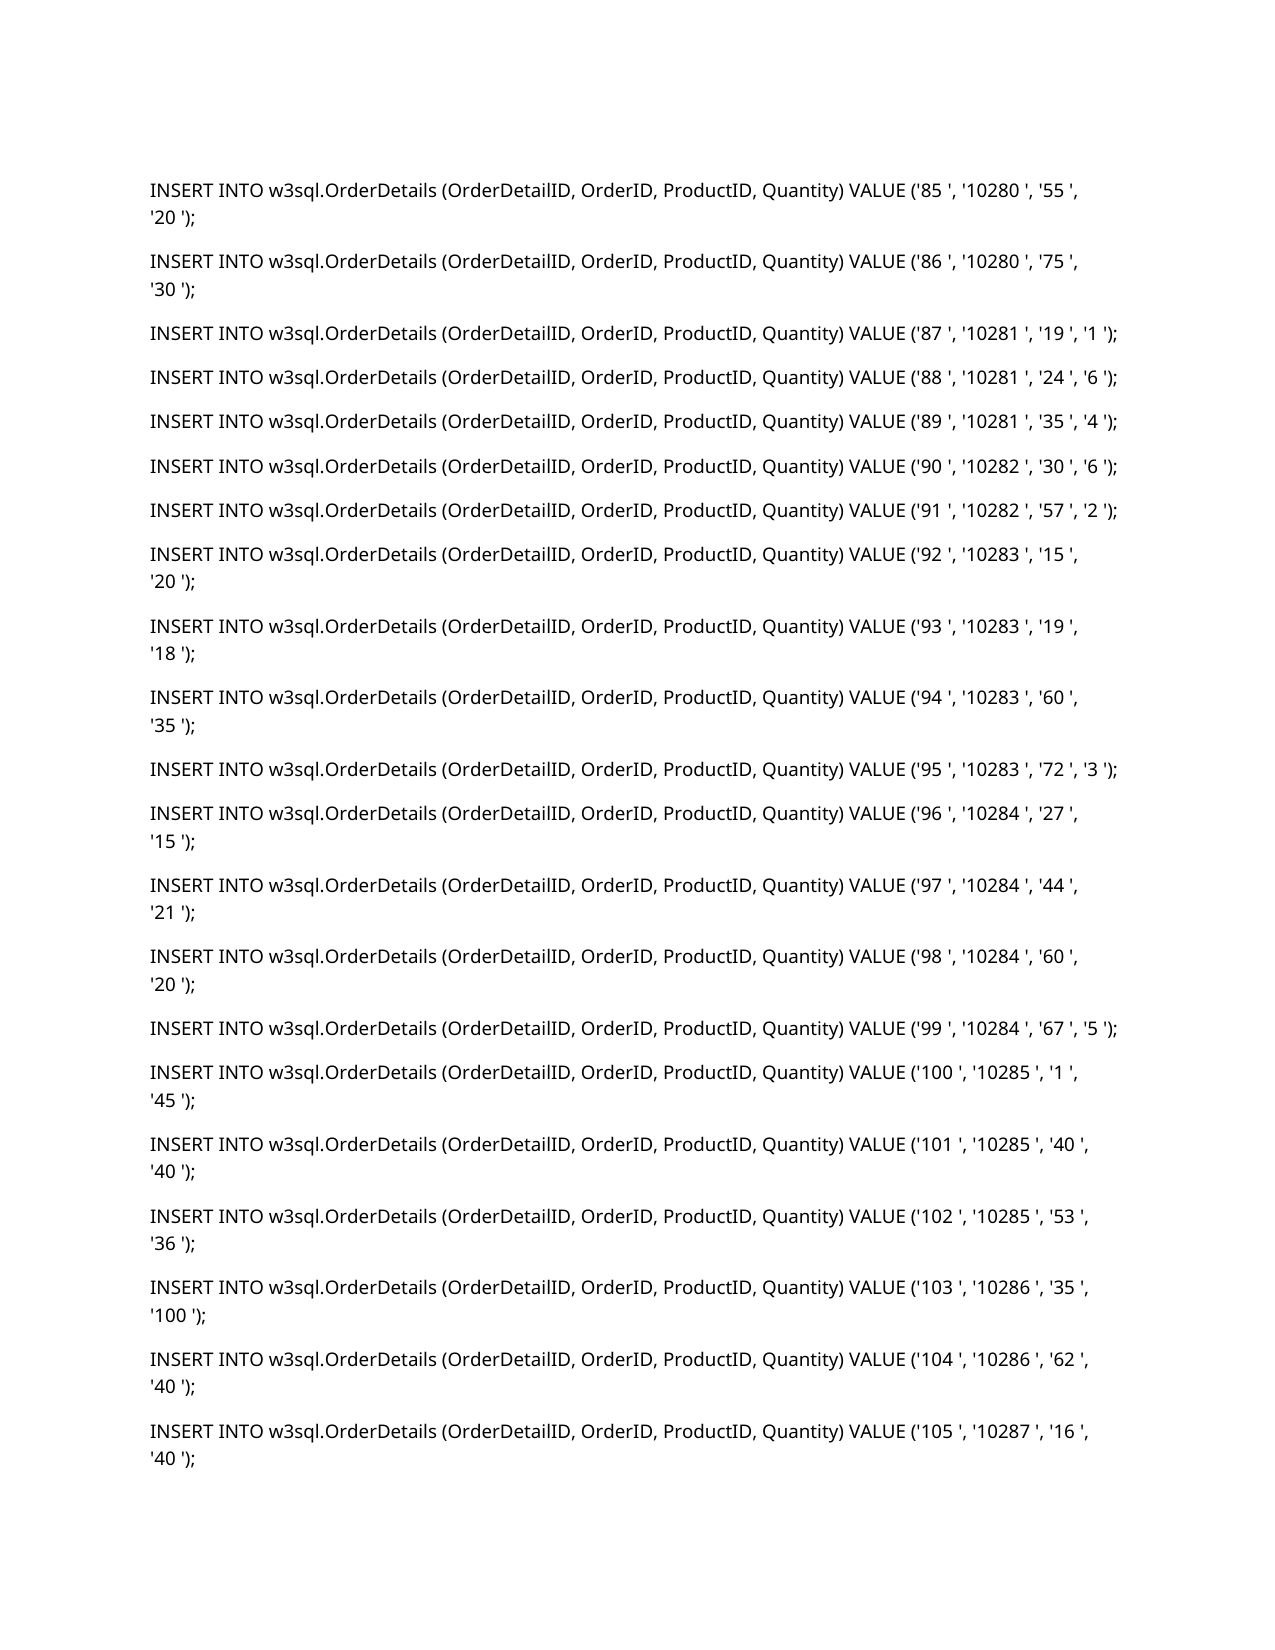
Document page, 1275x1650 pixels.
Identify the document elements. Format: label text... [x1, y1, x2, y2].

text INSERT INTO w3sql.OrderDetails (OrderDetailID, OrderID, ProductID, Quantity) VALUE ('102 ', '10285 ', '53 ', '36 '); [150, 1203, 1125, 1256]
text INSERT INTO w3sql.OrderDetails (OrderDetailID, OrderID, ProductID, Quantity) VALUE ('99 ', '10284 ', '67 ', '5 '); [150, 1016, 1125, 1041]
text INSERT INTO w3sql.OrderDetails (OrderDetailID, OrderID, ProductID, Quantity) VALUE ('95 ', '10283 ', '72 ', '3 '); [150, 756, 1125, 782]
text INSERT INTO w3sql.OrderDetails (OrderDetailID, OrderID, ProductID, Quantity) VALUE ('91 ', '10282 ', '57 ', '2 '); [150, 497, 1125, 523]
text INSERT INTO w3sql.OrderDetails (OrderDetailID, OrderID, ProductID, Quantity) VALUE ('85 ', '10280 ', '55 ', '20 '); [150, 177, 1125, 230]
text INSERT INTO w3sql.OrderDetails (OrderDetailID, OrderID, ProductID, Quantity) VALUE ('94 ', '10283 ', '60 ', '35 '); [150, 685, 1125, 738]
text INSERT INTO w3sql.OrderDetails (OrderDetailID, OrderID, ProductID, Quantity) VALUE ('98 ', '10284 ', '60 ', '20 '); [150, 944, 1125, 997]
text INSERT INTO w3sql.OrderDetails (OrderDetailID, OrderID, ProductID, Quantity) VALUE ('97 ', '10284 ', '44 ', '21 '); [150, 872, 1125, 925]
text INSERT INTO w3sql.OrderDetails (OrderDetailID, OrderID, ProductID, Quantity) VALUE ('103 ', '10286 ', '35 ', '100 '); [150, 1275, 1125, 1328]
text INSERT INTO w3sql.OrderDetails (OrderDetailID, OrderID, ProductID, Quantity) VALUE ('96 ', '10284 ', '27 ', '15 '); [150, 801, 1125, 853]
text INSERT INTO w3sql.OrderDetails (OrderDetailID, OrderID, ProductID, Quantity) VALUE ('100 ', '10285 ', '1 ', '45 '); [150, 1060, 1125, 1113]
text INSERT INTO w3sql.OrderDetails (OrderDetailID, OrderID, ProductID, Quantity) VALUE ('101 ', '10285 ', '40 ', '40 '); [150, 1131, 1125, 1184]
text INSERT INTO w3sql.OrderDetails (OrderDetailID, OrderID, ProductID, Quantity) VALUE ('105 ', '10287 ', '16 ', '40 '); [150, 1418, 1125, 1471]
text INSERT INTO w3sql.OrderDetails (OrderDetailID, OrderID, ProductID, Quantity) VALUE ('87 ', '10281 ', '19 ', '1 '); [150, 321, 1125, 346]
text INSERT INTO w3sql.OrderDetails (OrderDetailID, OrderID, ProductID, Quantity) VALUE ('90 ', '10282 ', '30 ', '6 '); [150, 453, 1125, 478]
text INSERT INTO w3sql.OrderDetails (OrderDetailID, OrderID, ProductID, Quantity) VALUE ('86 ', '10280 ', '75 ', '30 '); [150, 249, 1125, 302]
text INSERT INTO w3sql.OrderDetails (OrderDetailID, OrderID, ProductID, Quantity) VALUE ('88 ', '10281 ', '24 ', '6 '); [150, 365, 1125, 390]
text INSERT INTO w3sql.OrderDetails (OrderDetailID, OrderID, ProductID, Quantity) VALUE ('104 ', '10286 ', '62 ', '40 '); [150, 1346, 1125, 1399]
text INSERT INTO w3sql.OrderDetails (OrderDetailID, OrderID, ProductID, Quantity) VALUE ('92 ', '10283 ', '15 ', '20 '); [150, 541, 1125, 594]
text INSERT INTO w3sql.OrderDetails (OrderDetailID, OrderID, ProductID, Quantity) VALUE ('93 ', '10283 ', '19 ', '18 '); [150, 613, 1125, 666]
text INSERT INTO w3sql.OrderDetails (OrderDetailID, OrderID, ProductID, Quantity) VALUE ('89 ', '10281 ', '35 ', '4 '); [150, 409, 1125, 434]
